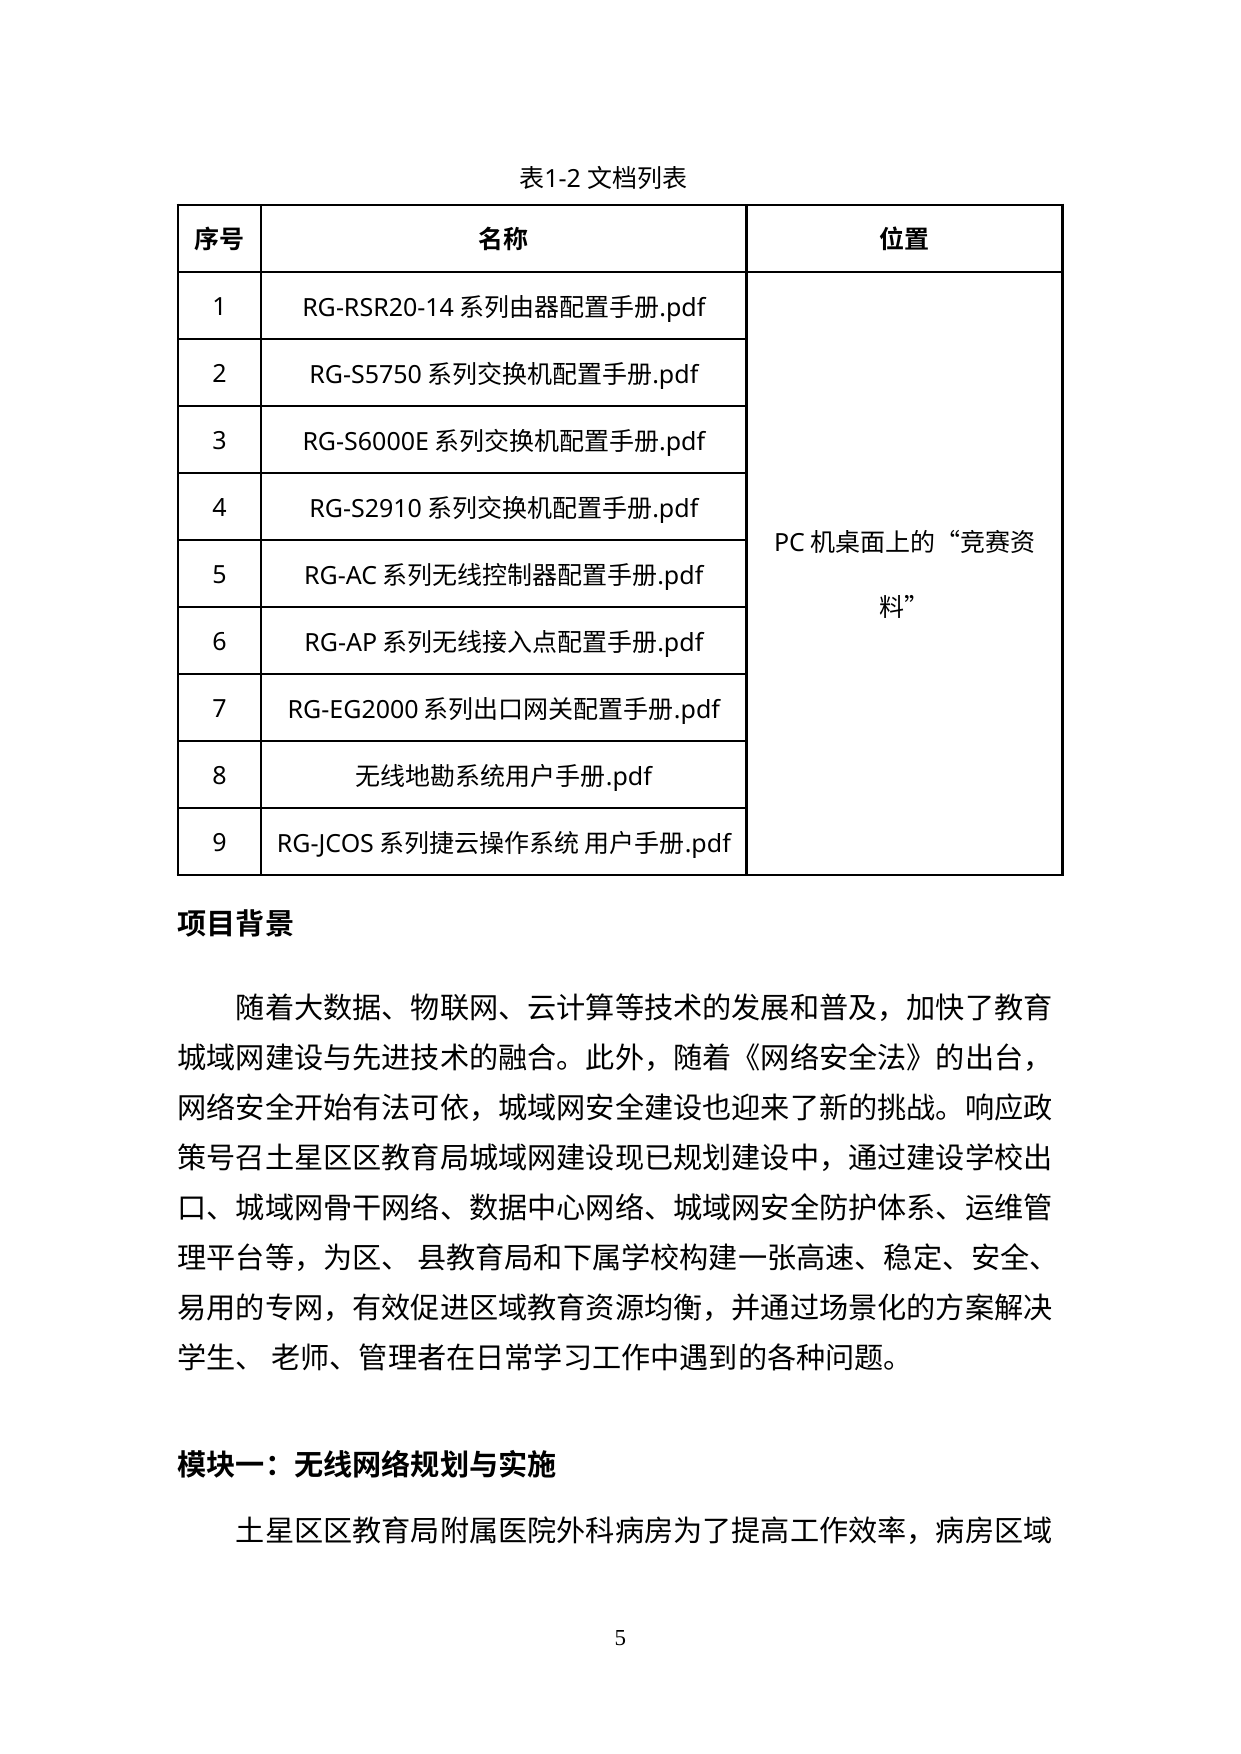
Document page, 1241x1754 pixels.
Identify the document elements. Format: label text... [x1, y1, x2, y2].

subtitle 模块一：无线网络规划与实施 [177, 1441, 1063, 1484]
table_cell RG-AP系列无线接入点配置手册.pdf [262, 608, 745, 673]
table_cell RG-S5750系列交换机配置手册.pdf [262, 340, 745, 405]
table_cell 1 [179, 273, 260, 338]
text 文档列表 [177, 159, 1063, 195]
table_cell RG-JCOS系列捷云操作系统 用户手册.pdf [262, 809, 745, 874]
table_cell RG-EG2000系列出口网关配置手册.pdf [262, 675, 745, 740]
subtitle 项目背景 [177, 889, 1063, 954]
table_header 位置 [748, 206, 1061, 271]
table_cell 8 [179, 742, 260, 807]
table_cell 2 [179, 340, 260, 405]
table_cell RG-RSR20-14系列由器配置手册.pdf [262, 273, 745, 338]
table_cell 无线地勘系统用户手册.pdf [262, 742, 745, 807]
text 随着大数据、物联网、云计算等技术的发展和普及，加快了教育城域网建设与先进技术的融合。此外，随着《网络安全法》的出台，网络安全开始有法可依，城域网安全建设也迎来了新的挑战。响应政策号召土星区区教育局城域网建设现已规划建设中，通过建设学校出口、城域网骨干网络、数据中心网络、城域网安全防护体系、运维管理平台等，为区、 县教育局和下属学校构建一张高速、稳定、安全、易用的专网，有效促进区域教育资源均衡，并通过场景化的方案解决学生、 老师、管理者在日常学习工作中遇到的各种问题。 [177, 979, 1063, 1379]
table_cell 4 [179, 474, 260, 539]
table_header 名称 [262, 206, 745, 271]
table_header 序号 [179, 206, 260, 271]
table_cell 9 [179, 809, 260, 874]
table_cell RG-S6000E系列交换机配置手册.pdf [262, 407, 745, 472]
table_cell 5 [179, 541, 260, 606]
table_cell PC机桌面上的“竞赛资料” [748, 273, 1061, 874]
table_cell 6 [179, 608, 260, 673]
table_cell 7 [179, 675, 260, 740]
table_cell 3 [179, 407, 260, 472]
table_cell RG-S2910系列交换机配置手册.pdf [262, 474, 745, 539]
table_cell RG-AC系列无线控制器配置手册.pdf [262, 541, 745, 606]
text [177, 1496, 1063, 1561]
